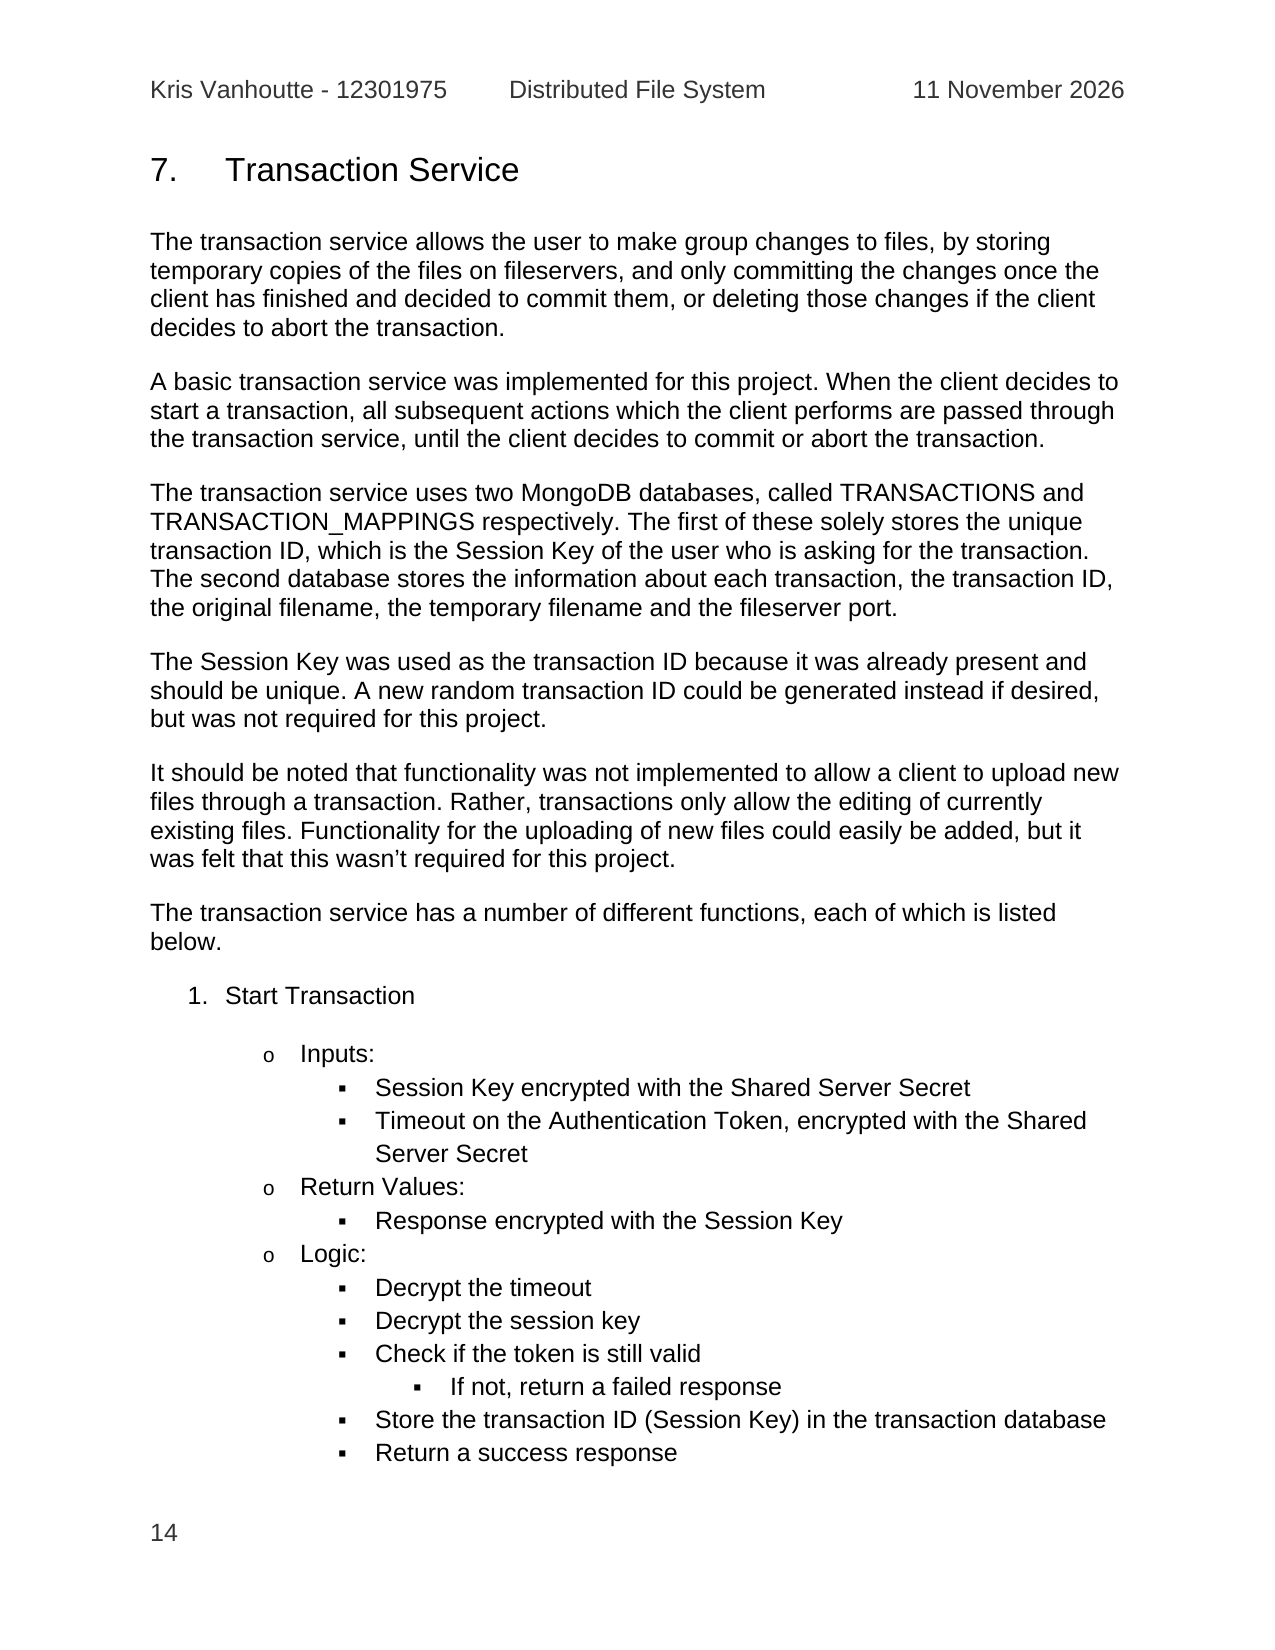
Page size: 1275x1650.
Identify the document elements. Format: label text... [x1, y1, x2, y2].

list Return Values: [262, 1172, 1125, 1201]
list Decrypt the session key [337, 1306, 1125, 1335]
subtitle 7. Transaction Service [150, 150, 1125, 188]
list Store the transaction ID (Session Key) in the transaction database [337, 1405, 1125, 1434]
list Check if the token is still valid [337, 1339, 1125, 1368]
list Response encrypted with the Session Key [337, 1206, 1125, 1234]
list Timeout on the Authentication Token, encrypted with the Shared Server Secret [337, 1106, 1125, 1167]
list Decrypt the timeout [337, 1273, 1125, 1302]
list Inputs: [262, 1039, 1125, 1068]
list Logic: [262, 1239, 1125, 1268]
list Return a success response [337, 1438, 1125, 1500]
text It should be noted that functionality was not implemented to allow a client to upload new files through a transaction. Rather, transactions only allow the editing of currently existing files. Functionality for the uploading of new files could easily be added, but it was felt that this wasn’t required for this project. [150, 758, 1125, 873]
text The transaction service allows the user to make group changes to files, by storing temporary copies of the files on fileservers, and only committing the changes once the client has finished and decided to commit them, or deleting those changes if the client decides to abort the transaction. [150, 227, 1125, 342]
text A basic transaction service was implemented for this project. When the client decides to start a transaction, all subsequent actions which the client performs are passed through the transaction service, until the client decides to commit or abort the transaction. [150, 367, 1125, 453]
text The transaction service uses two MongoDB databases, called TRANSACTIONS and TRANSACTION_MAPPINGS respectively. The first of these solely stores the unique transaction ID, which is the Session Key of the user who is asking for the transaction. The second database stores the information about each transaction, the transaction ID, the original filename, the temporary filename and the fileserver port. [150, 478, 1125, 622]
text The transaction service has a number of different functions, each of which is listed below. [150, 898, 1125, 956]
list Session Key encrypted with the Shared Server Secret [337, 1073, 1125, 1101]
list Start Transaction [187, 981, 1125, 1009]
text The Session Key was used as the transaction ID because it was already present and should be unique. A new random transaction ID could be generated instead if desired, but was not required for this project. [150, 647, 1125, 733]
list If not, return a failed response [412, 1372, 1125, 1401]
